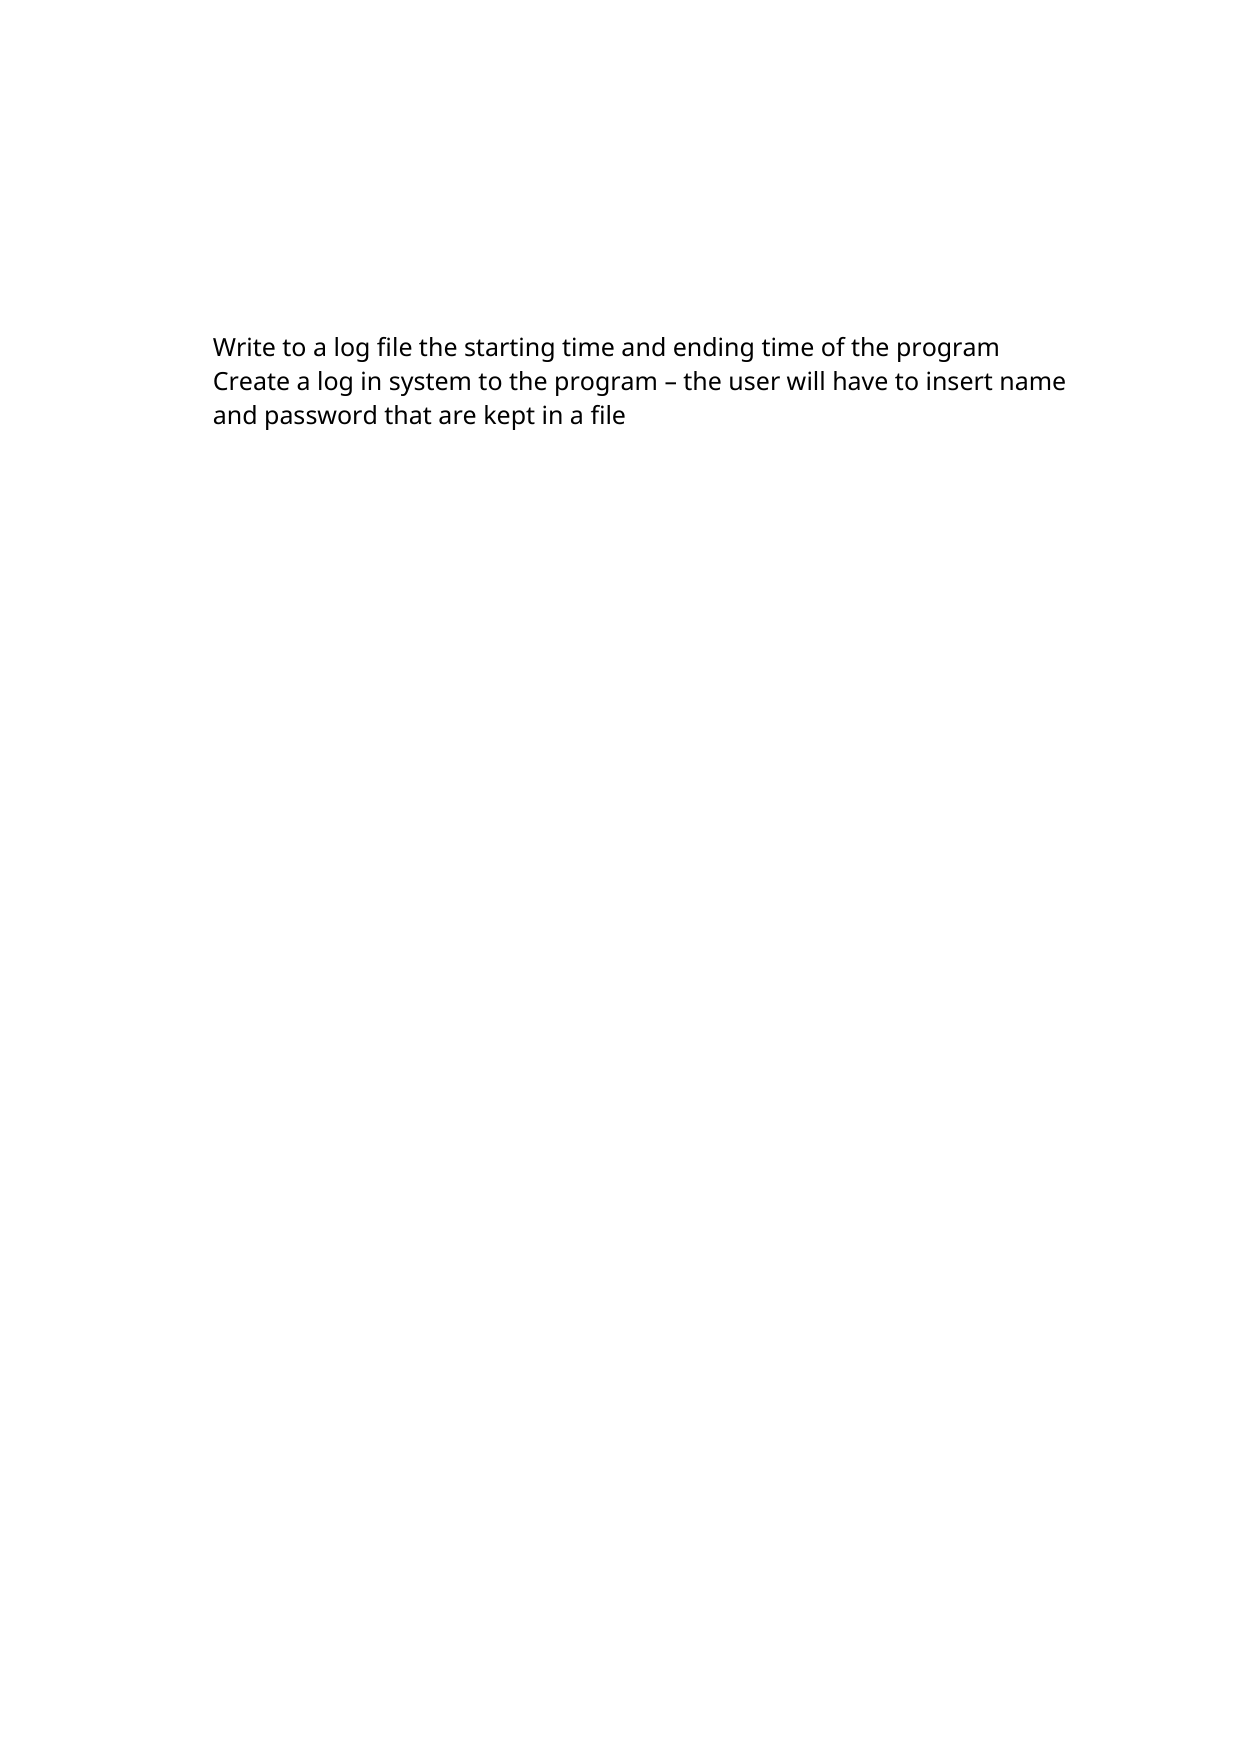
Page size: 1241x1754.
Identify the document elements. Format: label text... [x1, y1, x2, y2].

text Write to a log file the starting time and ending time of the program [213, 329, 1092, 363]
text Create a log in system to the program – the user will have to insert name and password that are kept in a file [213, 363, 1092, 432]
